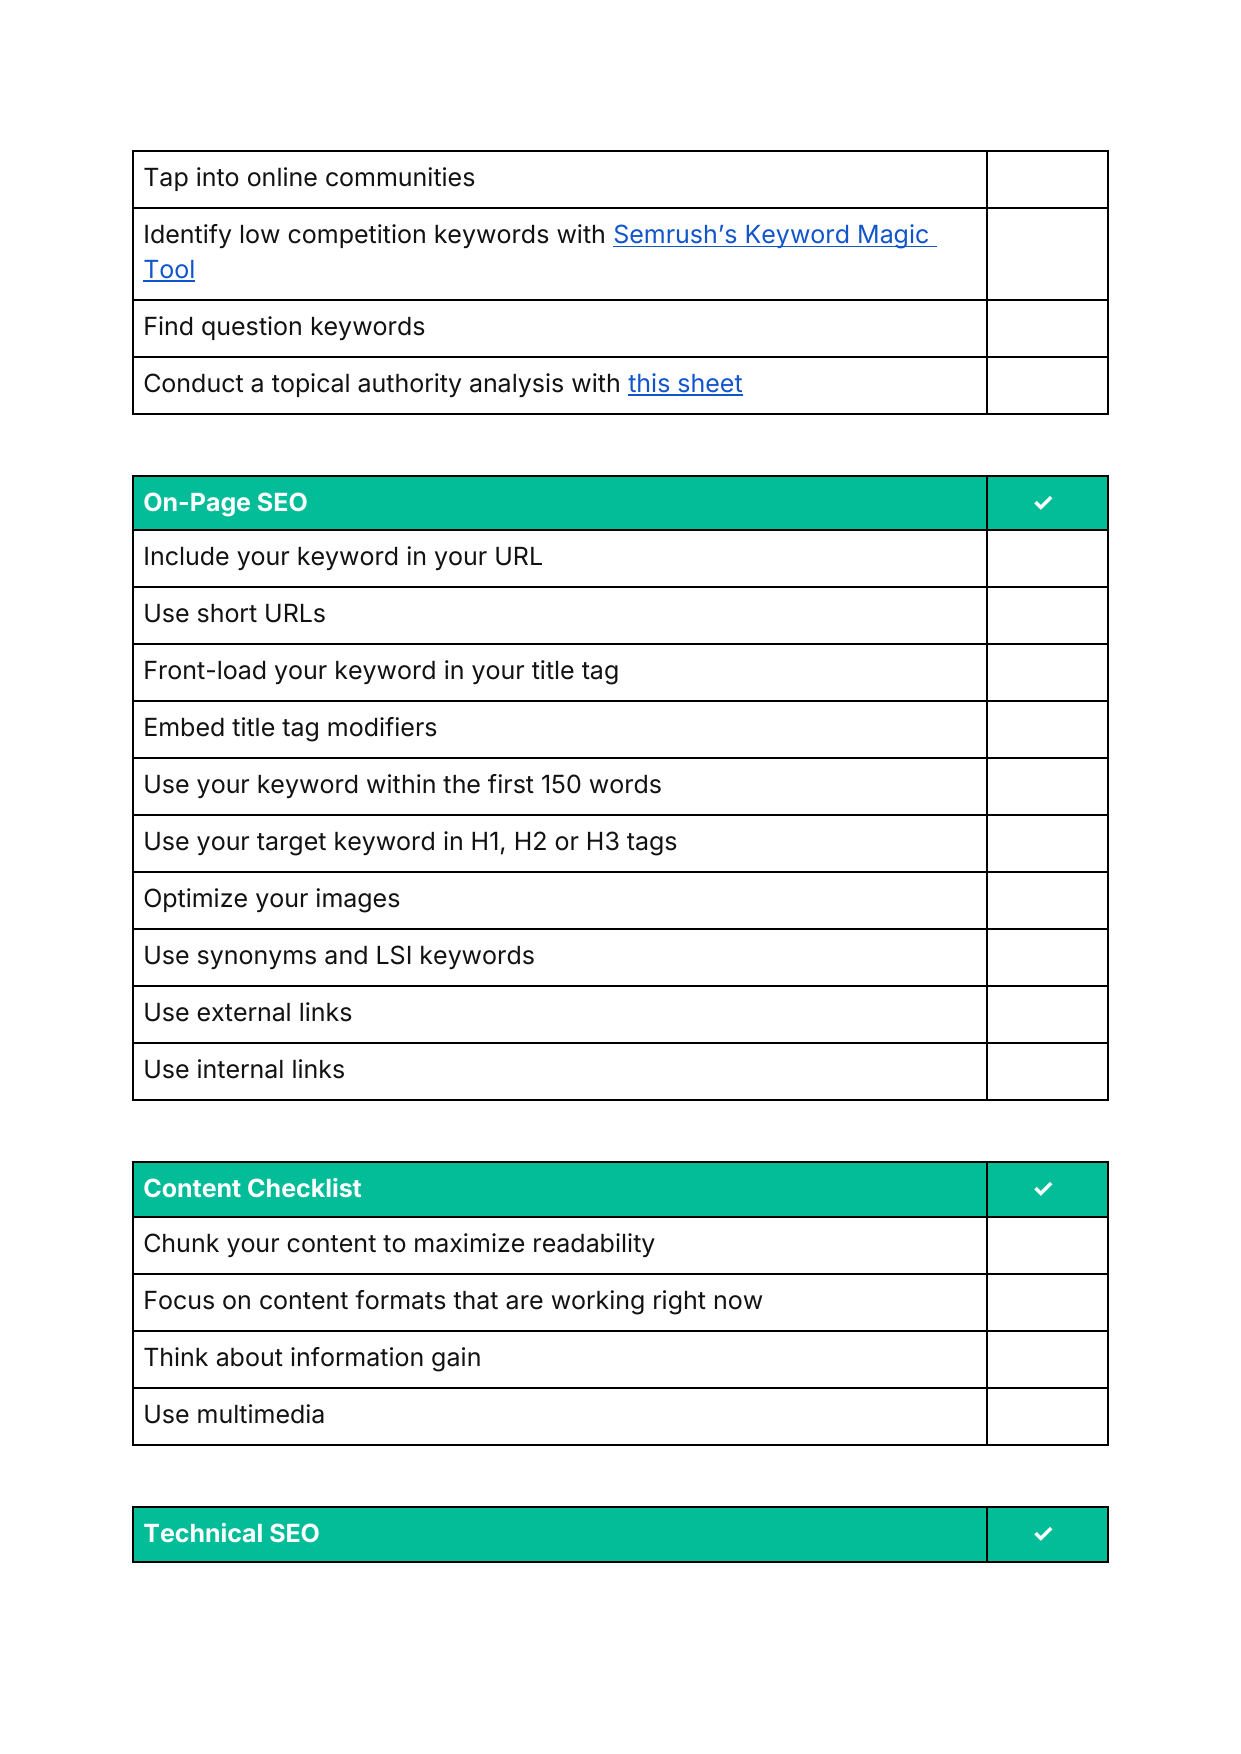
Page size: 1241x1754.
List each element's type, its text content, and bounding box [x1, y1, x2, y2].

table_cell Use your target keyword in H1, H2 or H3 tags [134, 816, 986, 871]
table_cell Use multimedia [134, 1389, 986, 1444]
table_cell [988, 588, 1107, 643]
table_cell [988, 759, 1107, 814]
table_header ✓ [988, 1163, 1107, 1216]
table_cell Use internal links [134, 1044, 986, 1098]
table_cell [988, 301, 1107, 356]
table_cell Use your keyword within the first 150 words [134, 759, 986, 814]
table_cell Use synonyms and LSI keywords [134, 930, 986, 984]
table_cell Embed title tag modifiers [134, 702, 986, 757]
table_header ✓ [988, 1508, 1107, 1561]
table_cell Use short URLs [134, 588, 986, 643]
table_cell Focus on content formats that are working right now [134, 1275, 986, 1330]
table_header On-Page SEO [134, 477, 986, 529]
table_cell Find question keywords [134, 301, 986, 356]
table_cell [988, 702, 1107, 757]
table_cell Identify low competition keywords with Semrush’s Keyword Magic Tool [134, 209, 986, 299]
table_header Content Checklist [134, 1163, 986, 1216]
table_cell [988, 816, 1107, 871]
table_cell Tap into online communities [134, 152, 986, 207]
table_cell [988, 1218, 1107, 1273]
table_cell [988, 1275, 1107, 1330]
table_cell [988, 1044, 1107, 1098]
table_cell [988, 531, 1107, 586]
table_cell Include your keyword in your URL [134, 531, 986, 586]
table_cell Front-load your keyword in your title tag [134, 645, 986, 700]
table_cell Conduct a topical authority analysis with this sheet [134, 358, 986, 413]
table_cell [988, 358, 1107, 413]
table_cell [988, 152, 1107, 207]
table_cell Optimize your images [134, 873, 986, 928]
table_cell [988, 873, 1107, 928]
table_header ✓ [988, 477, 1107, 529]
table_cell [988, 1389, 1107, 1444]
table_cell [988, 987, 1107, 1042]
table_header Technical SEO [134, 1508, 986, 1561]
table_cell Chunk your content to maximize readability [134, 1218, 986, 1273]
table_cell [988, 930, 1107, 984]
table_cell [988, 645, 1107, 700]
table_cell Think about information gain [134, 1332, 986, 1387]
table_cell Use external links [134, 987, 986, 1042]
table_cell [988, 1332, 1107, 1387]
table_cell [988, 209, 1107, 299]
